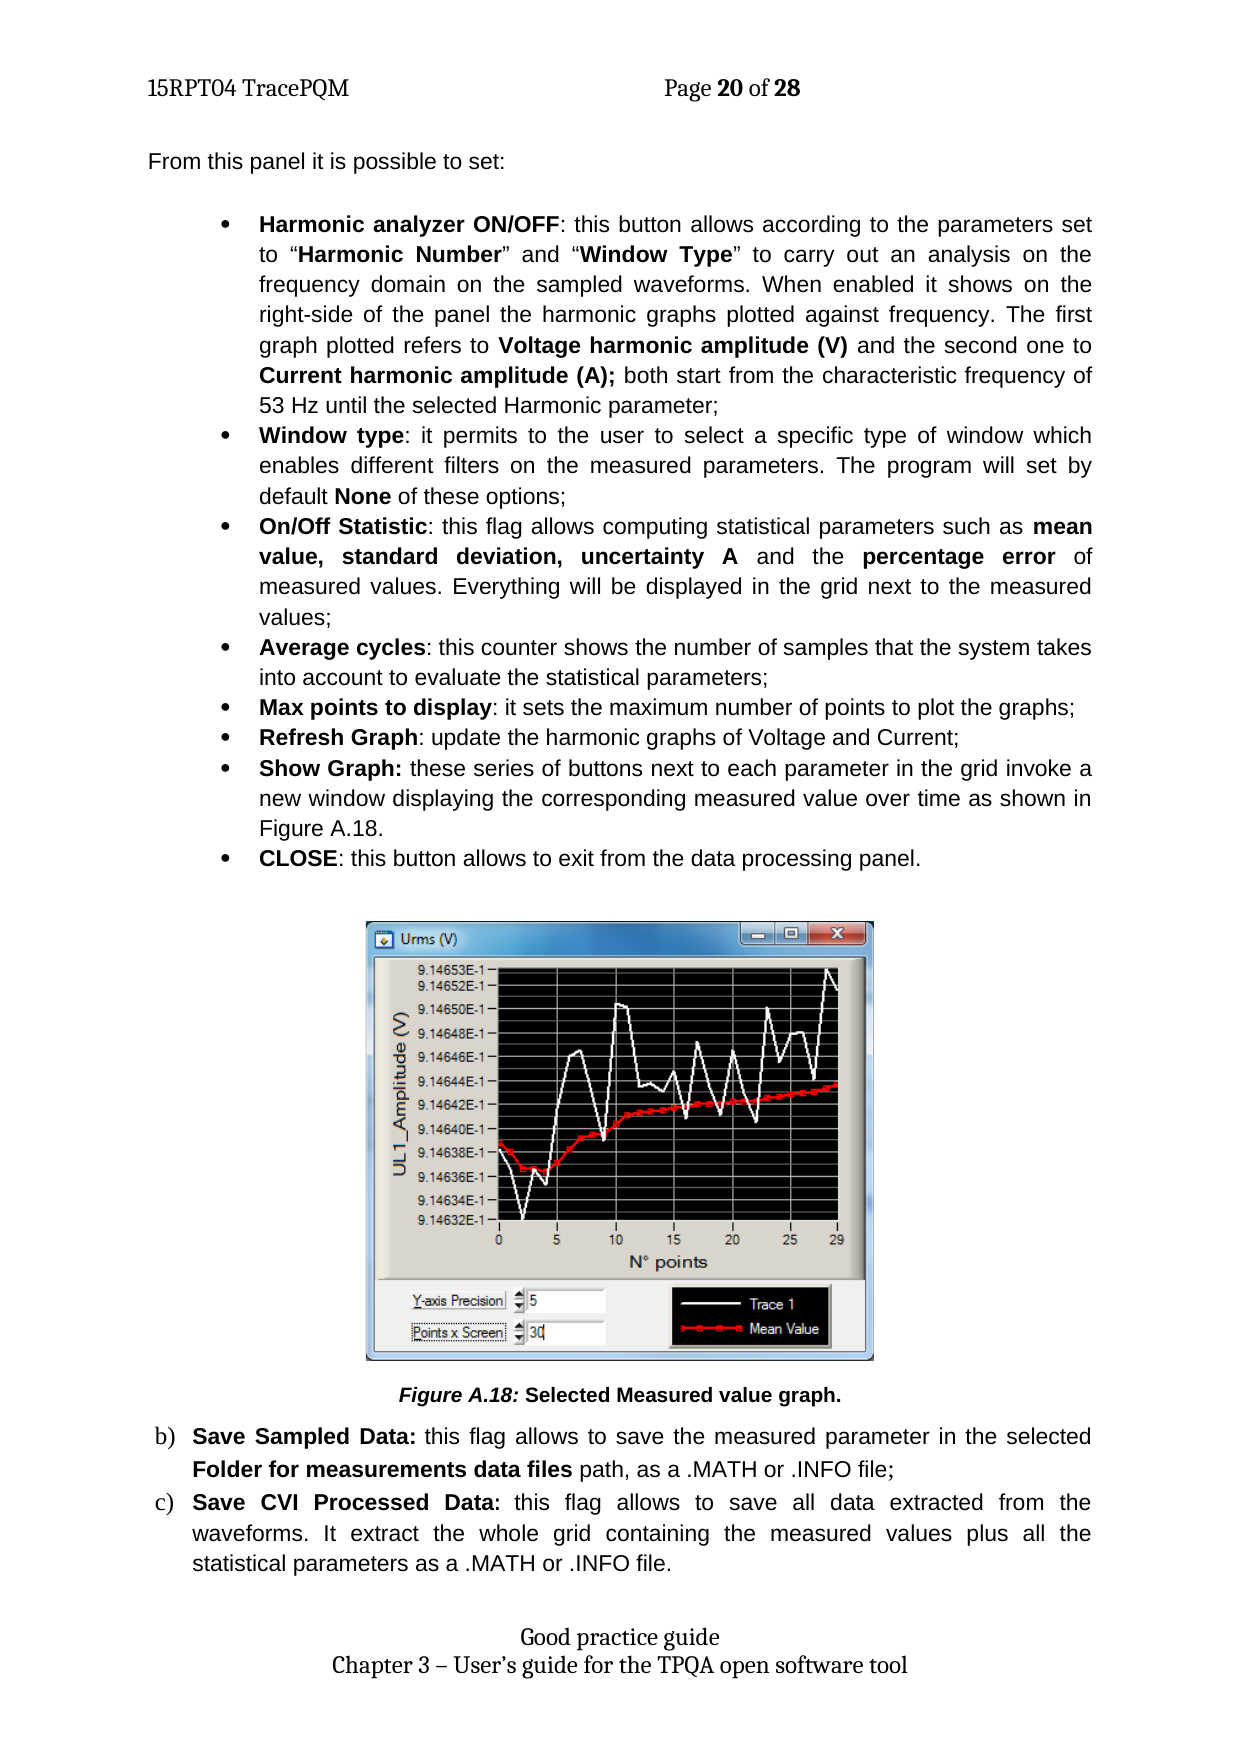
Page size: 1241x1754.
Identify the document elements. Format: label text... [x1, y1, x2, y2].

list Max points to display: it sets the maximum number of points to plot the graphs; [221, 694, 1093, 721]
list Window type: it permits to the user to select a specific type of window which enables different filters on the measured parameters. The program will set by default None of these options; [221, 422, 1093, 509]
list CLOSE: this button allows to exit from the data processing panel. [221, 845, 1093, 872]
picture [365, 921, 874, 1361]
list Refresh Graph: update the harmonic graphs of Voltage and Current; [221, 724, 1093, 751]
list On/Off Statistic: this flag allows computing statistical parameters such as mean value, standard deviation, uncertainty A and the percentage error of measured values. Everything will be displayed in the grid next to the measured values; [221, 513, 1093, 630]
list Harmonic analyzer ON/OFF: this button allows according to the parameters set to “Harmonic Number” and “Window Type” to carry out an analysis on the frequency domain on the sampled waveforms. When enabled it shows on the right-side of the panel the harmonic graphs plotted against frequency. The first graph plotted refers to Voltage harmonic amplitude (V) and the second one to Current harmonic amplitude (A); both start from the characteristic frequency of 53 Hz until the selected Harmonic parameter; [221, 211, 1093, 418]
list From this panel it is possible to set: [148, 148, 1093, 174]
list Average cycles: this counter shows the number of samples that the system takes into account to evaluate the statistical parameters; [221, 634, 1093, 690]
list Save CVI Processed Data: this flag allows to save all data extracted from the waveforms. It extract the whole grid containing the measured values plus all the statistical parameters as a .MATH or .INFO file. [154, 1487, 1093, 1577]
